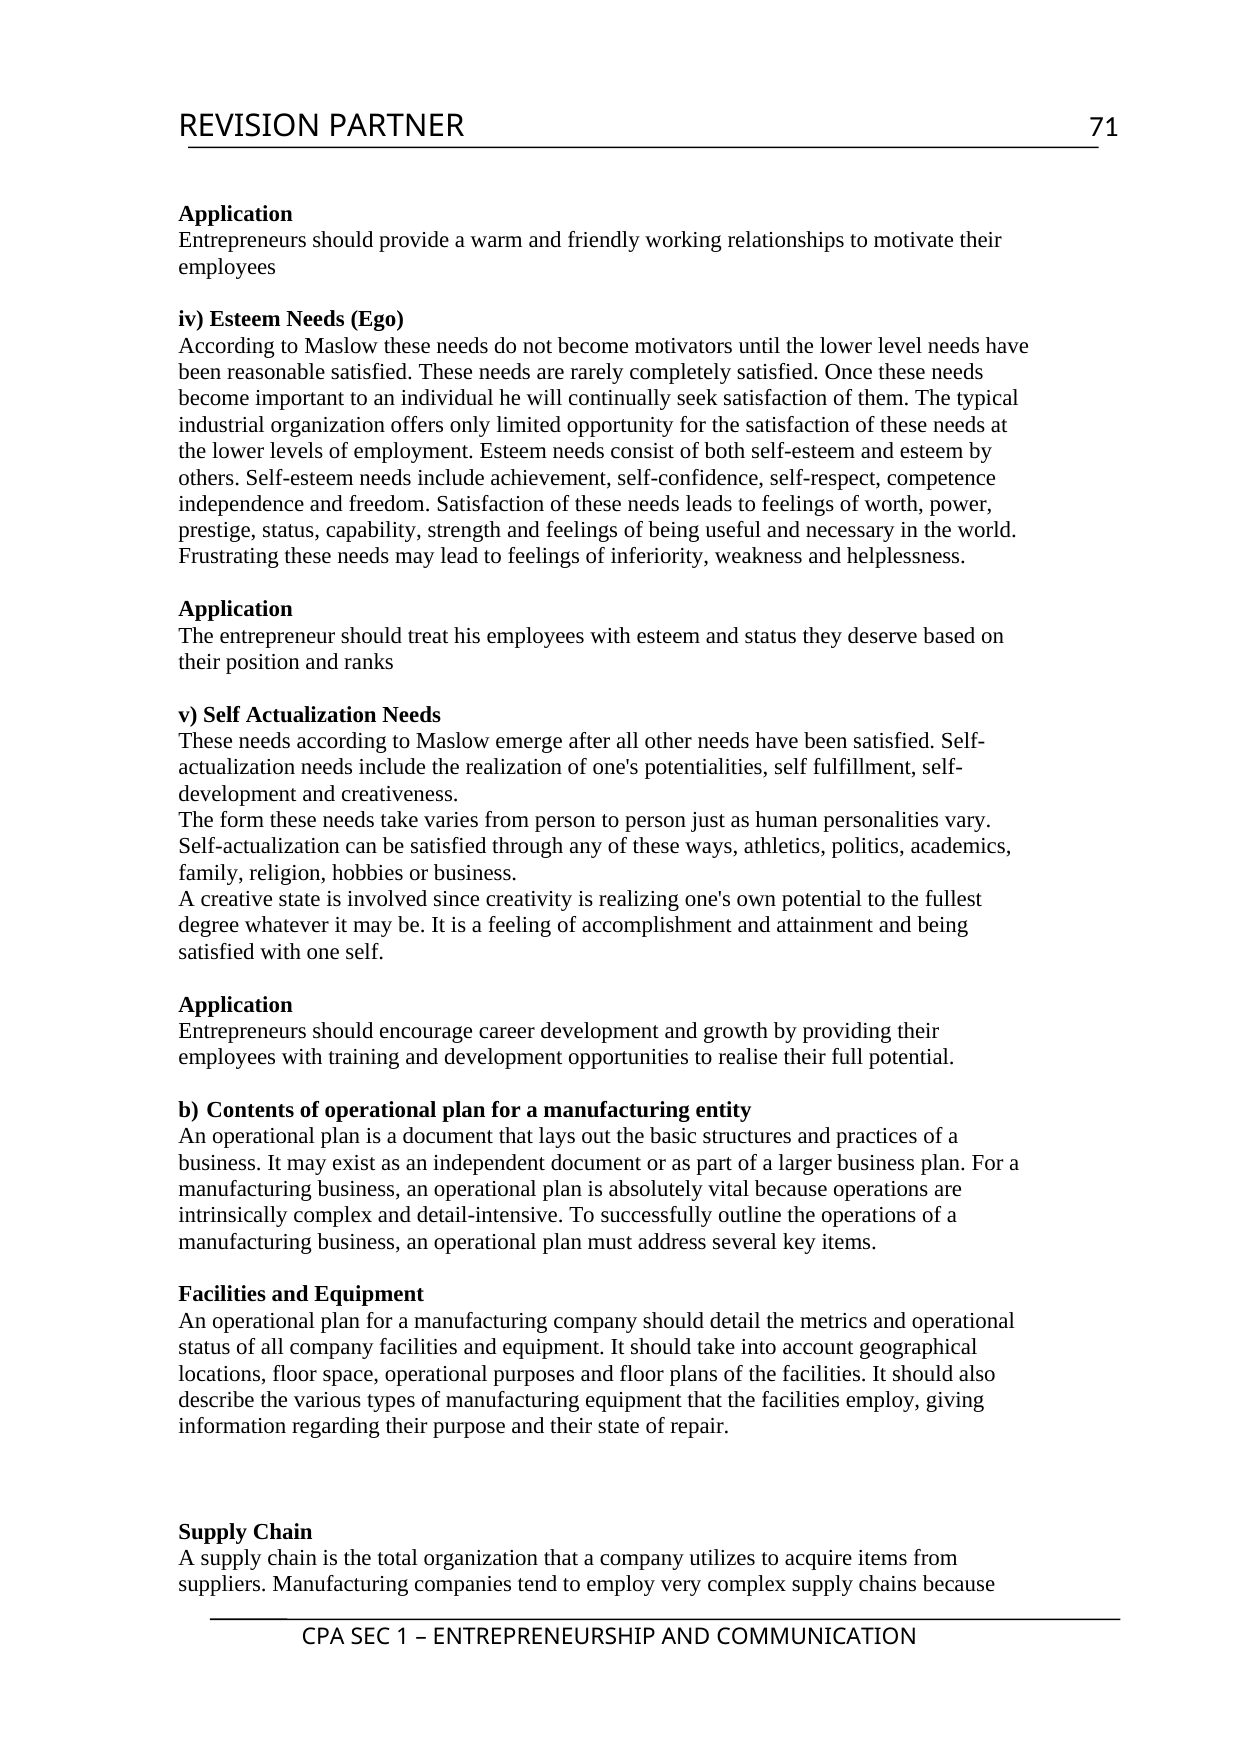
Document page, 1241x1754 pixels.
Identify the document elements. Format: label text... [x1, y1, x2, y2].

text Entrepreneurs should encourage career development and growth by providing their employees with training and development opportunities to realise their full potential. [178, 1017, 1041, 1070]
text iv) Esteem Needs (Ego) [178, 305, 1041, 332]
text A creative state is involved since creativity is realizing one's own potential to the fullest degree whatever it may be. It is a feeling of accomplishment and attainment and being satisfied with one self. [178, 885, 1041, 964]
text The form these needs take varies from person to person just as human personalities vary. Self-actualization can be satisfied through any of these ways, athletics, politics, academics, family, religion, hobbies or business. [178, 806, 1041, 885]
text The entrepreneur should treat his employees with esteem and status they deserve based on their position and ranks [178, 622, 1041, 674]
text An operational plan for a manufacturing company should detail the metrics and operational status of all company facilities and equipment. It should take into account geographical locations, floor space, operational purposes and floor plans of the facilities. It should also describe the various types of manufacturing equipment that the facilities employ, giving information regarding their purpose and their state of repair. [178, 1307, 1041, 1439]
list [178, 1544, 1041, 1597]
text Application [178, 991, 1041, 1017]
text Application [178, 200, 1041, 226]
list Supply Chain [178, 1518, 1041, 1544]
list Contents of operational plan for a manufacturing entity [178, 1096, 1041, 1122]
text Application [178, 595, 1041, 622]
list An operational plan is a document that lays out the basic structures and practices of a business. It may exist as an independent document or as part of a larger business plan. For a manufacturing business, an operational plan is absolutely vital because operations are intrinsically complex and detail-intensive. To successfully outline the operations of a manufacturing business, an operational plan must address several key items. [178, 1122, 1041, 1254]
list Facilities and Equipment [178, 1281, 1041, 1307]
text These needs according to Maslow emerge after all other needs have been satisfied. Self-actualization needs include the realization of one's potentialities, self fulfillment, self-development and creativeness. [178, 727, 1041, 806]
text Entrepreneurs should provide a warm and friendly working relationships to motivate their employees [178, 226, 1041, 279]
text v) Self Actualization Needs [178, 701, 1041, 727]
text According to Maslow these needs do not become motivators until the lower level needs have been reasonable satisfied. These needs are rarely completely satisfied. Once these needs become important to an individual he will continually seek satisfaction of them. The typical industrial organization offers only limited opportunity for the satisfaction of these needs at the lower levels of employment. Esteem needs consist of both self-esteem and esteem by others. Self-esteem needs include achievement, self-confidence, self-respect, competence independence and freedom. Satisfaction of these needs leads to feelings of worth, power, prestige, status, capability, strength and feelings of being useful and necessary in the world. Frustrating these needs may lead to feelings of inferiority, weakness and helplessness. [178, 332, 1041, 569]
